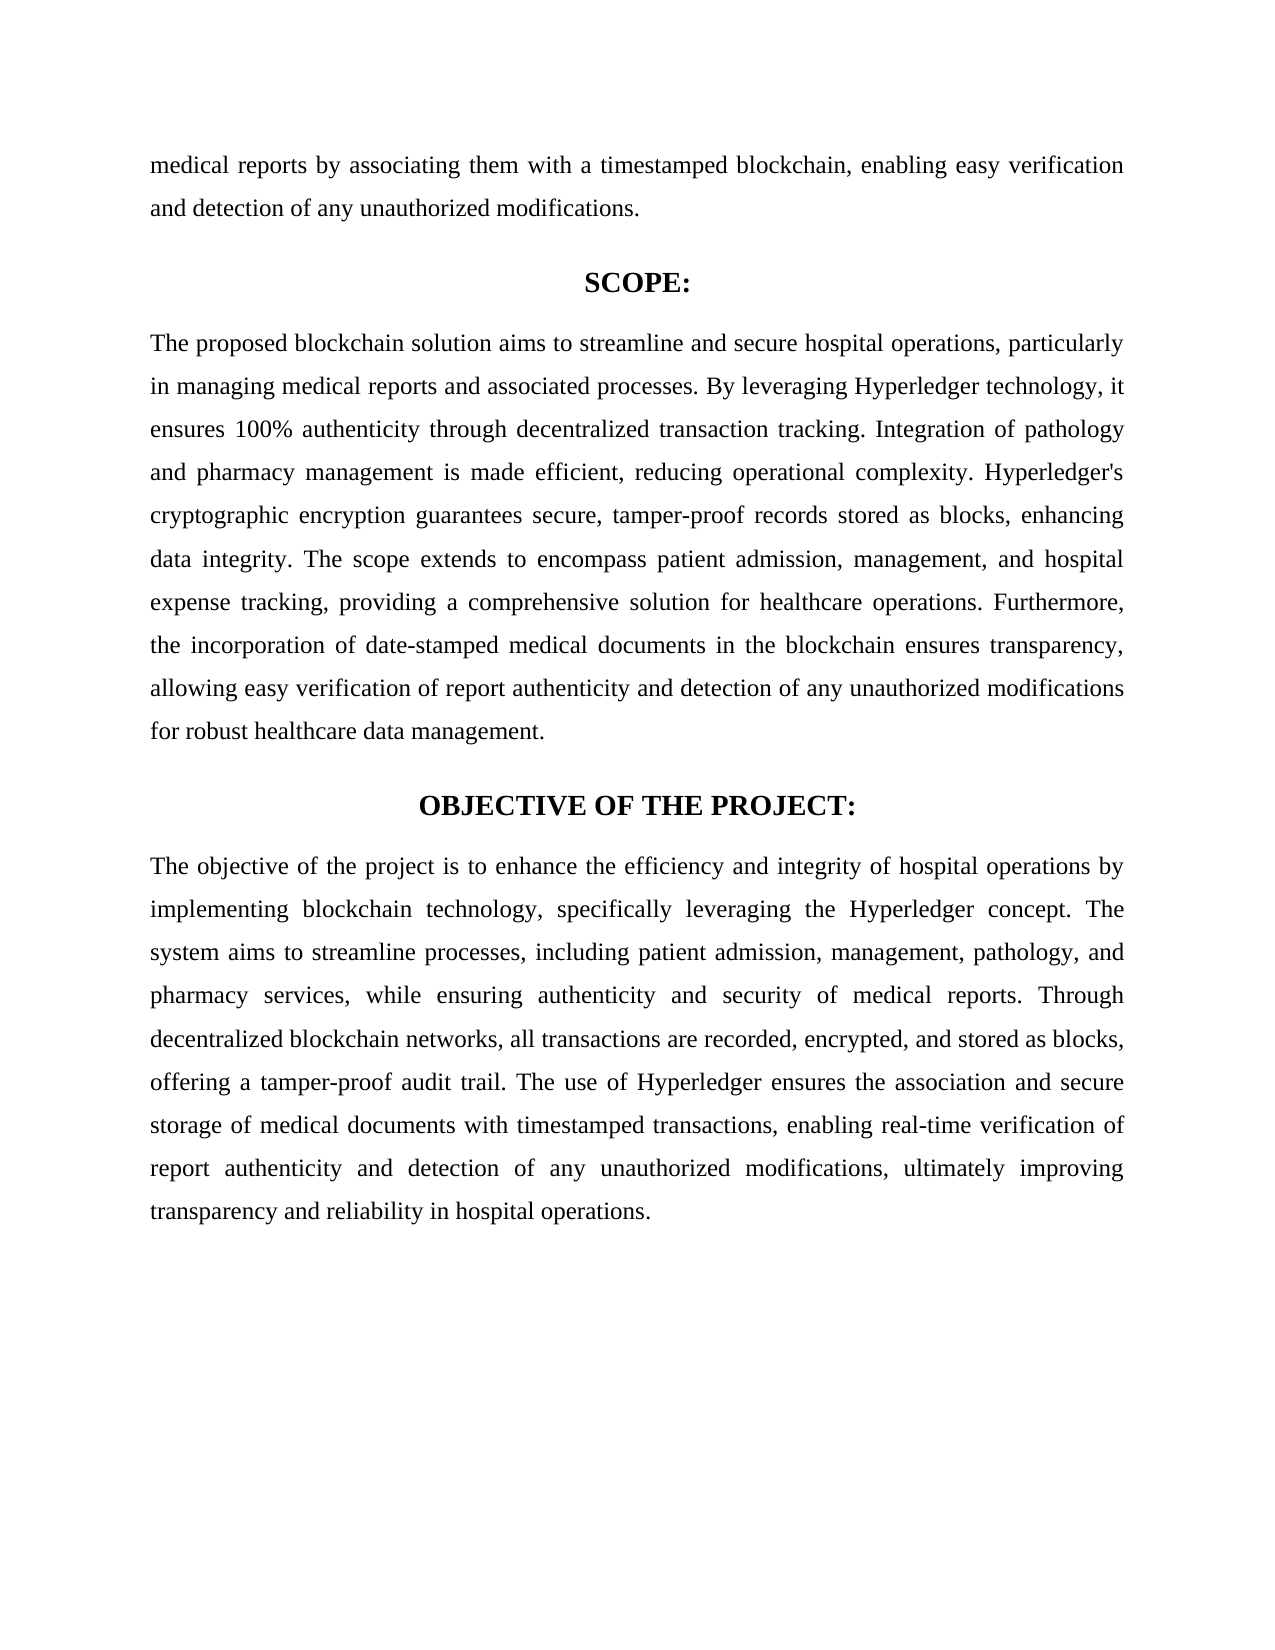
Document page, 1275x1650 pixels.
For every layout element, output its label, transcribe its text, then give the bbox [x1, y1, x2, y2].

text The objective of the project is to enhance the efficiency and integrity of hospital operations by implementing blockchain technology, specifically leveraging the Hyperledger concept. The system aims to streamline processes, including patient admission, management, pathology, and pharmacy services, while ensuring authenticity and security of medical reports. Through decentralized blockchain networks, all transactions are recorded, encrypted, and stored as blocks, offering a tamper-proof audit trail. The use of Hyperledger ensures the association and secure storage of medical documents with timestamped transactions, enabling real-time verification of report authenticity and detection of any unauthorized modifications, ultimately improving transparency and reliability in hospital operations. [150, 851, 1125, 1225]
text SCOPE: [150, 265, 1125, 299]
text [150, 150, 1125, 222]
text OBJECTIVE OF THE PROJECT: [150, 788, 1125, 822]
text The proposed blockchain solution aims to streamline and secure hospital operations, particularly in managing medical reports and associated processes. By leveraging Hyperledger technology, it ensures 100% authenticity through decentralized transaction tracking. Integration of pathology and pharmacy management is made efficient, reducing operational complexity. Hyperledger's cryptographic encryption guarantees secure, tamper-proof records stored as blocks, enhancing data integrity. The scope extends to encompass patient admission, management, and hospital expense tracking, providing a comprehensive solution for healthcare operations. Furthermore, the incorporation of date-stamped medical documents in the blockchain ensures transparency, allowing easy verification of report authenticity and detection of any unauthorized modifications for robust healthcare data management. [150, 328, 1125, 745]
